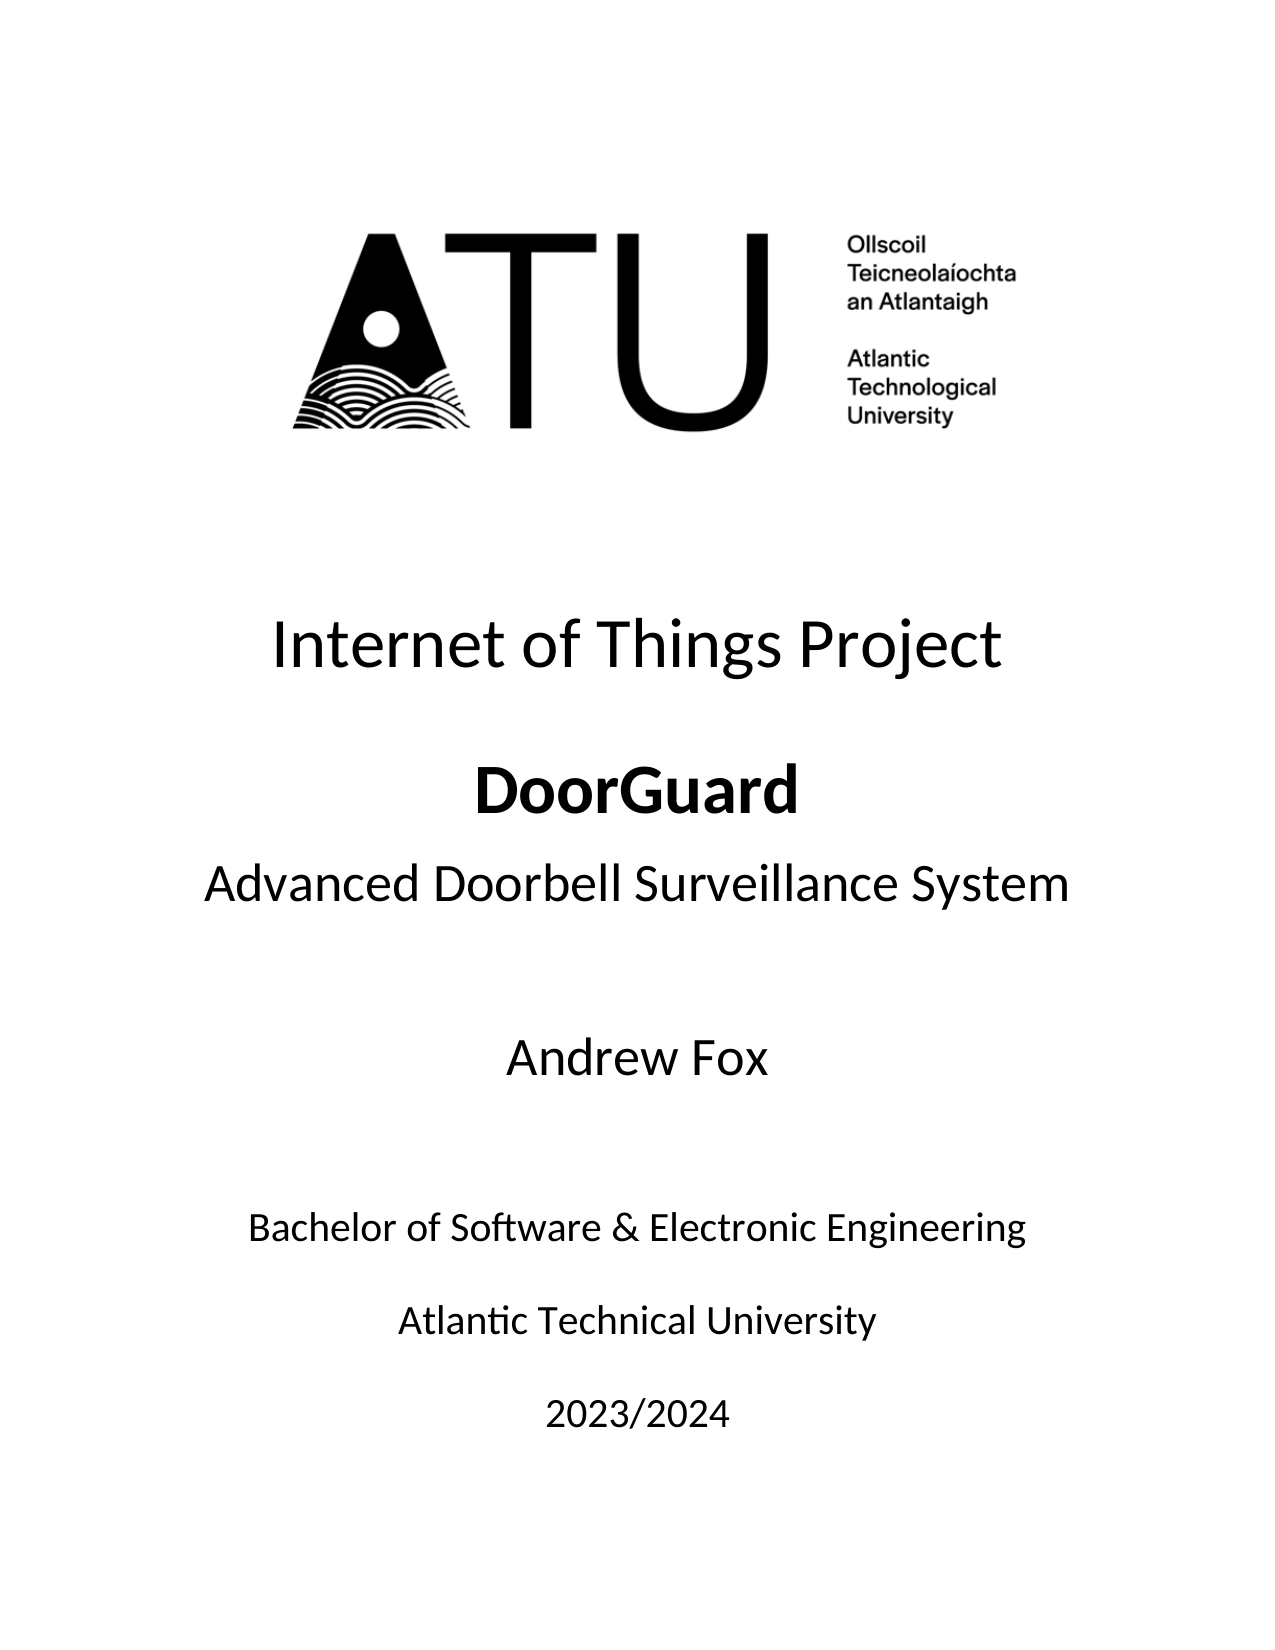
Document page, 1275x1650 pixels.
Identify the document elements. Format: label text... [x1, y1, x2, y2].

text Bachelor of Software & Electronic Engineering [150, 1201, 1125, 1252]
picture [222, 150, 1053, 497]
text DoorGuard [150, 745, 1125, 832]
text Atlantic Technical University [150, 1294, 1125, 1345]
text Andrew Fox [150, 1023, 1125, 1089]
text 2023/2024 [150, 1387, 1125, 1438]
text Internet of Things Project [150, 599, 1125, 685]
text Advanced Doorbell Surveillance System [150, 848, 1125, 914]
